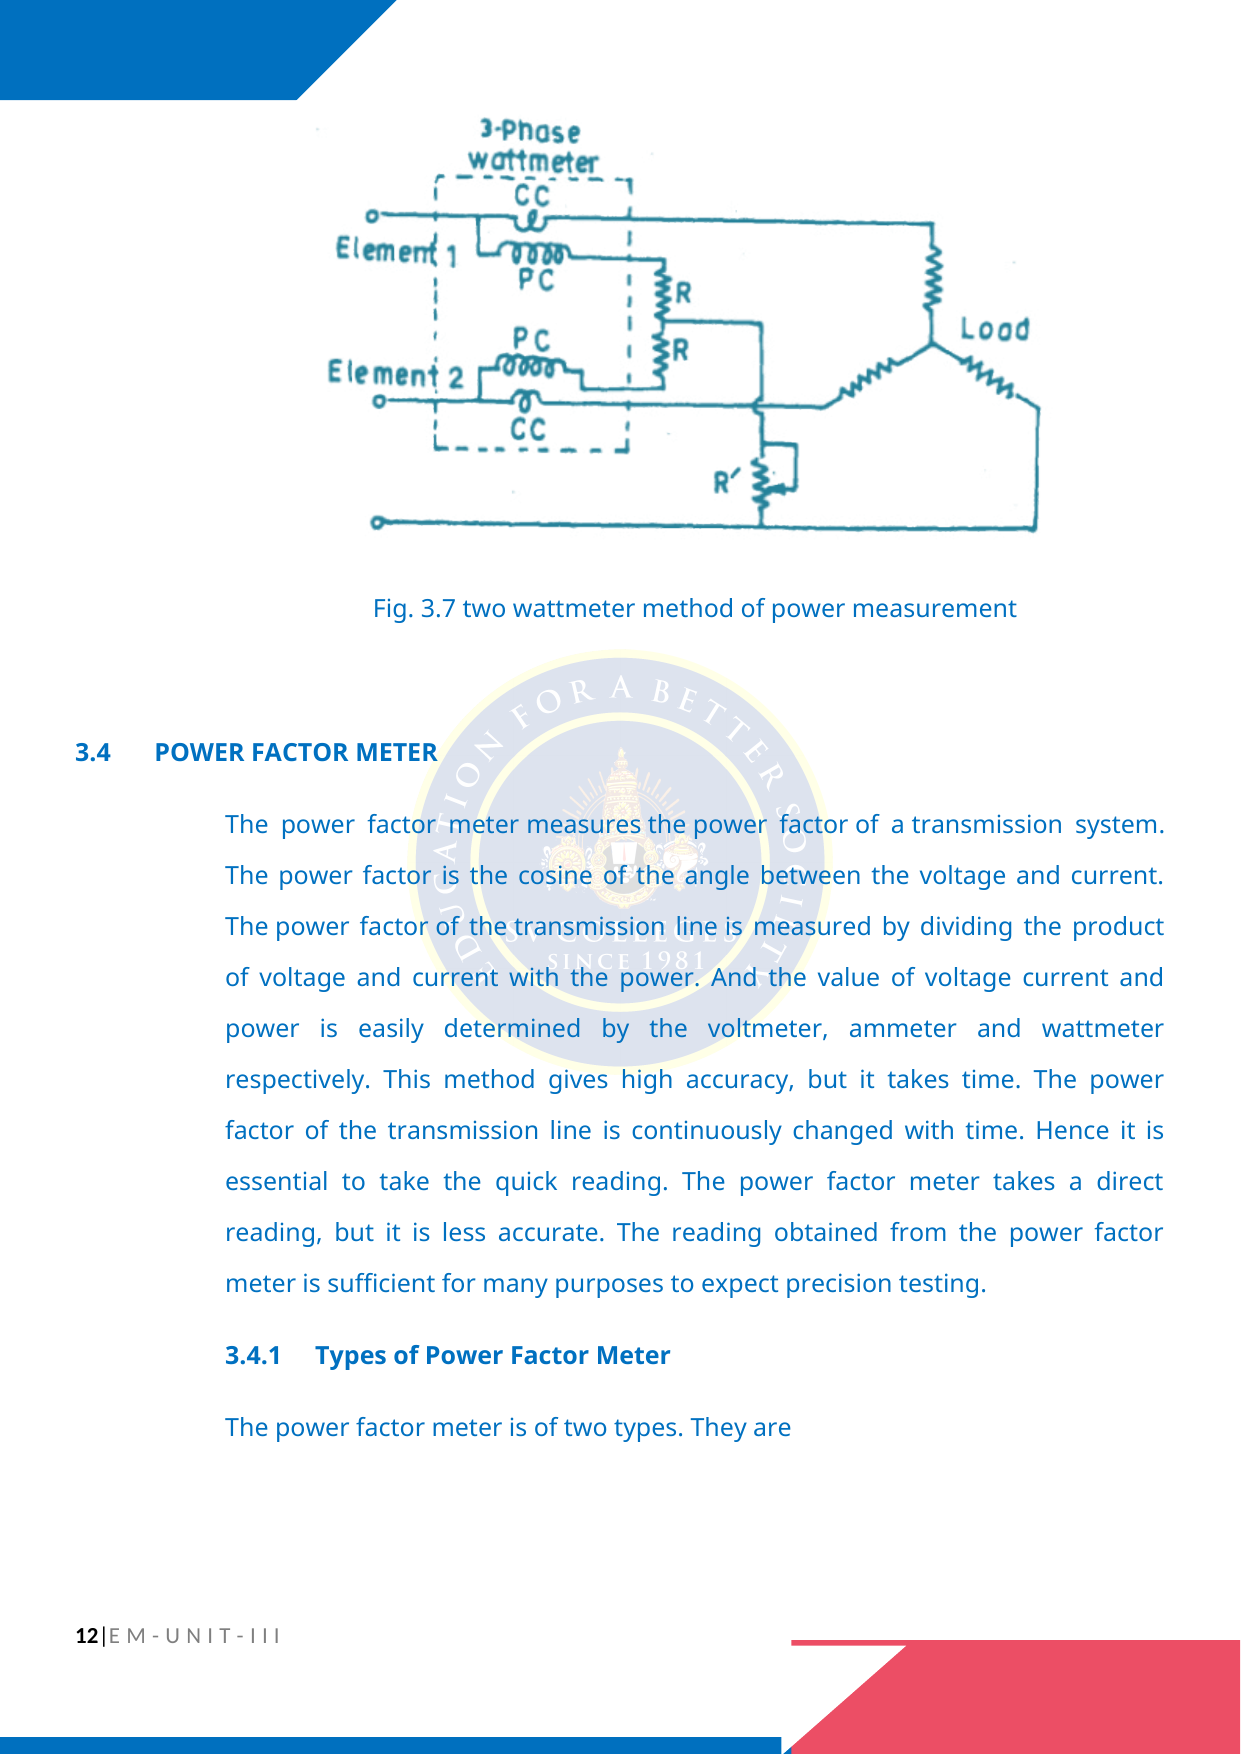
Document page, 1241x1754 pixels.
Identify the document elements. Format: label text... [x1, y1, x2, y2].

text 3.4.1 Types of Power Factor Meter [225, 1338, 1165, 1372]
text The power factor meter measures the power factor of a transmission system. The power factor is the cosine of the angle between the voltage and current. The power factor of the transmission line is measured by dividing the product of voltage and current with the power. And the value of voltage current and power is easily determined by the voltmeter, ammeter and wattmeter respectively. This method gives high accuracy, but it takes time. The power factor of the transmission line is continuously changed with time. Hence it is essential to take the quick reading. The power factor meter takes a direct reading, but it is less accurate. The reading obtained from the power factor meter is sufficient for many purposes to expect precision testing. [225, 807, 1165, 1300]
text Fig. 3.7 two wattmeter method of power measurement [225, 591, 1165, 625]
text The power factor meter is of two types. They are [225, 1410, 1165, 1444]
text 3.4 POWER FACTOR METER [75, 735, 1165, 769]
